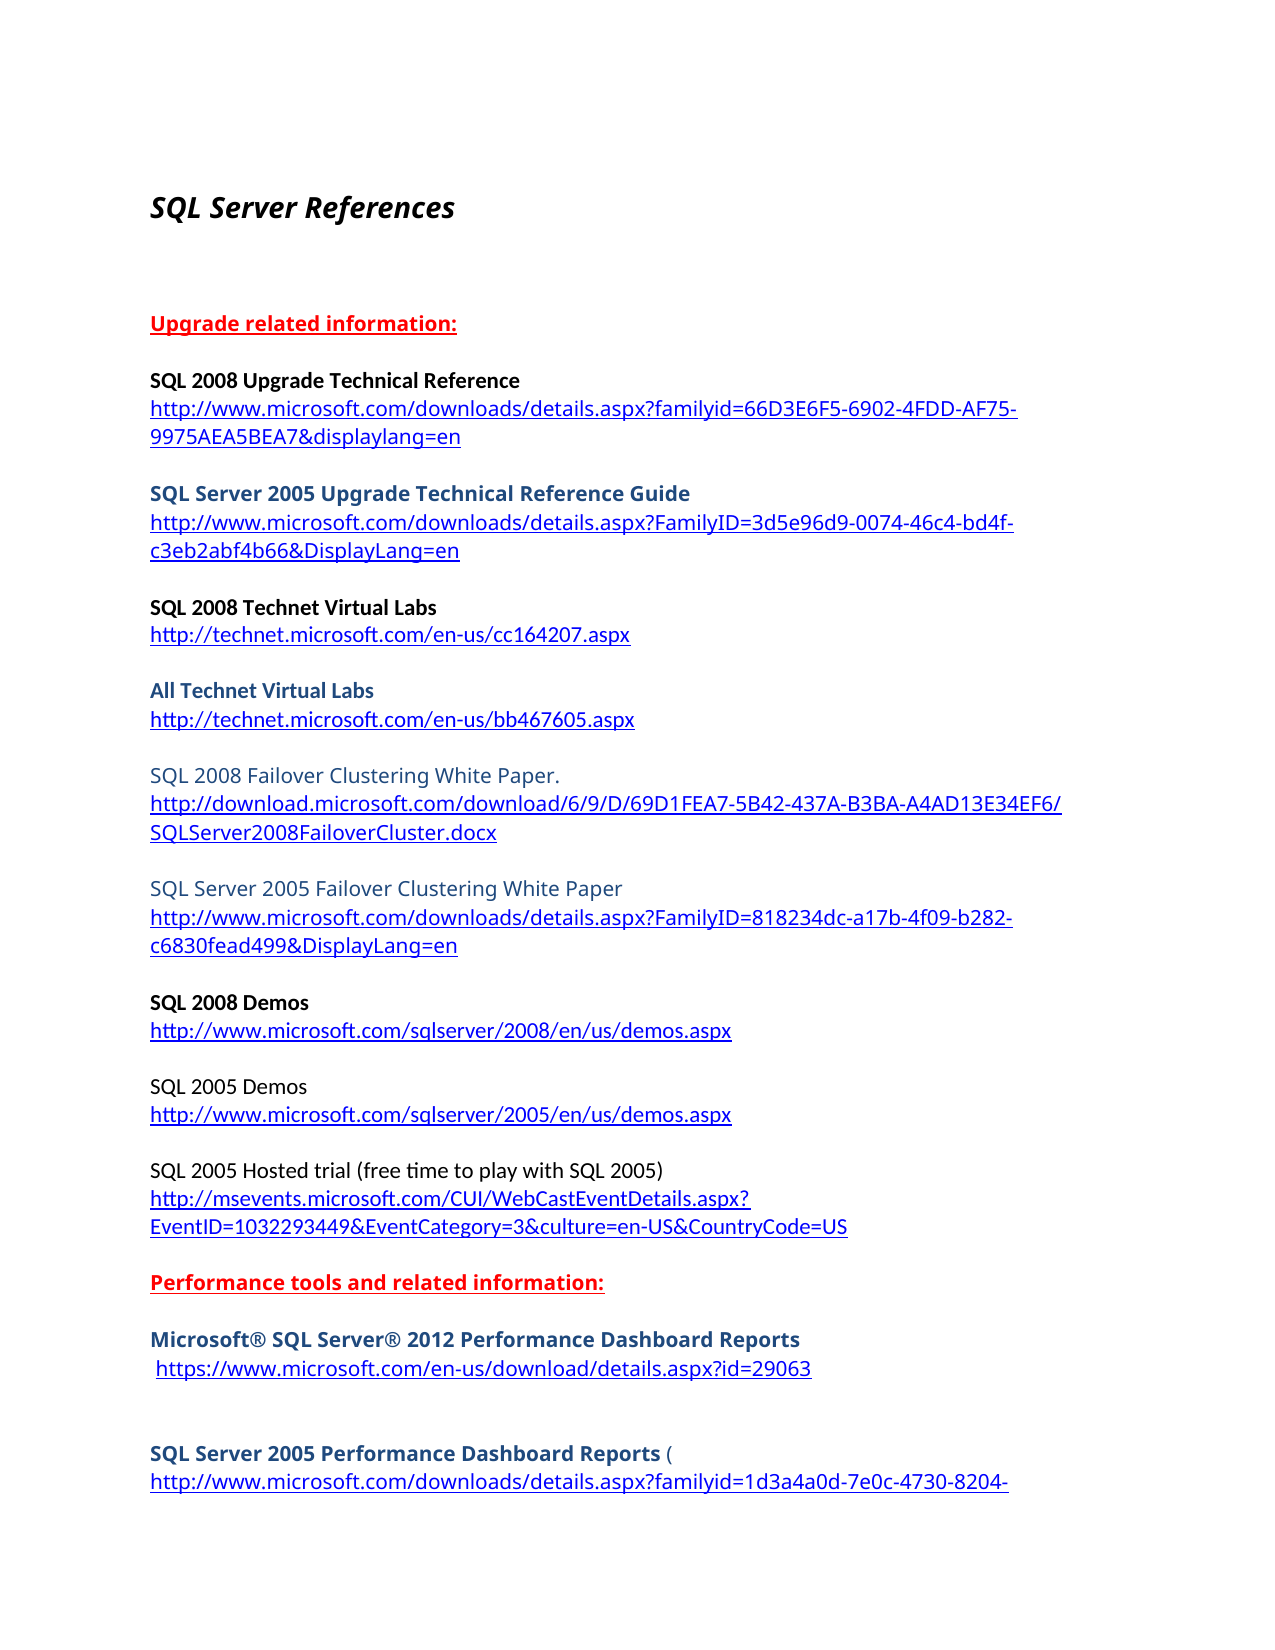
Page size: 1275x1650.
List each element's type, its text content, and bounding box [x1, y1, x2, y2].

text All Technet Virtual Labs [150, 677, 1125, 705]
text http://download.microsoft.com/download/6/9/D/69D1FEA7-5B42-437A-B3BA-A4AD13E34EF6/SQLServer2008FailoverCluster.docx [150, 789, 1125, 846]
text http://technet.microsoft.com/en-us/cc164207.aspx [150, 621, 1125, 649]
text http://www.microsoft.com/downloads/details.aspx?FamilyID=3d5e96d9-0074-46c4-bd4f-c3eb2abf4b66&DisplayLang=en [150, 508, 1125, 564]
text Microsoft® SQL Server® 2012 Performance Dashboard Reports [150, 1325, 1125, 1354]
text Upgrade related information: [150, 309, 1125, 337]
text SQL 2005 Hosted trial (free time to play with SQL 2005) [150, 1156, 1125, 1184]
text http://www.microsoft.com/sqlserver/2008/en/us/demos.aspx [150, 1016, 1125, 1044]
text SQL 2005 Demos [150, 1072, 1125, 1100]
text http://www.microsoft.com/sqlserver/2005/en/us/demos.aspx [150, 1100, 1125, 1128]
text SQL 2008 Failover Clustering White Paper. [150, 761, 1125, 789]
text SQL 2008 Upgrade Technical Reference [150, 366, 1125, 394]
text SQL Server 2005 Failover Clustering White Paper [150, 874, 1125, 903]
text https://www.microsoft.com/en-us/download/details.aspx?id=29063 [150, 1354, 1125, 1382]
text http://technet.microsoft.com/en-us/bb467605.aspx [150, 705, 1125, 733]
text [150, 1439, 1125, 1496]
text http://msevents.microsoft.com/CUI/WebCastEventDetails.aspx?EventID=1032293449&EventCategory=3&culture=en-US&CountryCode=US [150, 1184, 1125, 1240]
subtitle SQL Server References [150, 187, 1125, 227]
text Performance tools and related information: [150, 1268, 1125, 1297]
text SQL 2008 Technet Virtual Labs [150, 593, 1125, 621]
text http://www.microsoft.com/downloads/details.aspx?familyid=66D3E6F5-6902-4FDD-AF75-9975AEA5BEA7&displaylang=en [150, 394, 1125, 451]
text http://www.microsoft.com/downloads/details.aspx?FamilyID=818234dc-a17b-4f09-b282-c6830fead499&DisplayLang=en [150, 903, 1125, 960]
text SQL 2008 Demos [150, 988, 1125, 1016]
text SQL Server 2005 Upgrade Technical Reference Guide [150, 479, 1125, 508]
